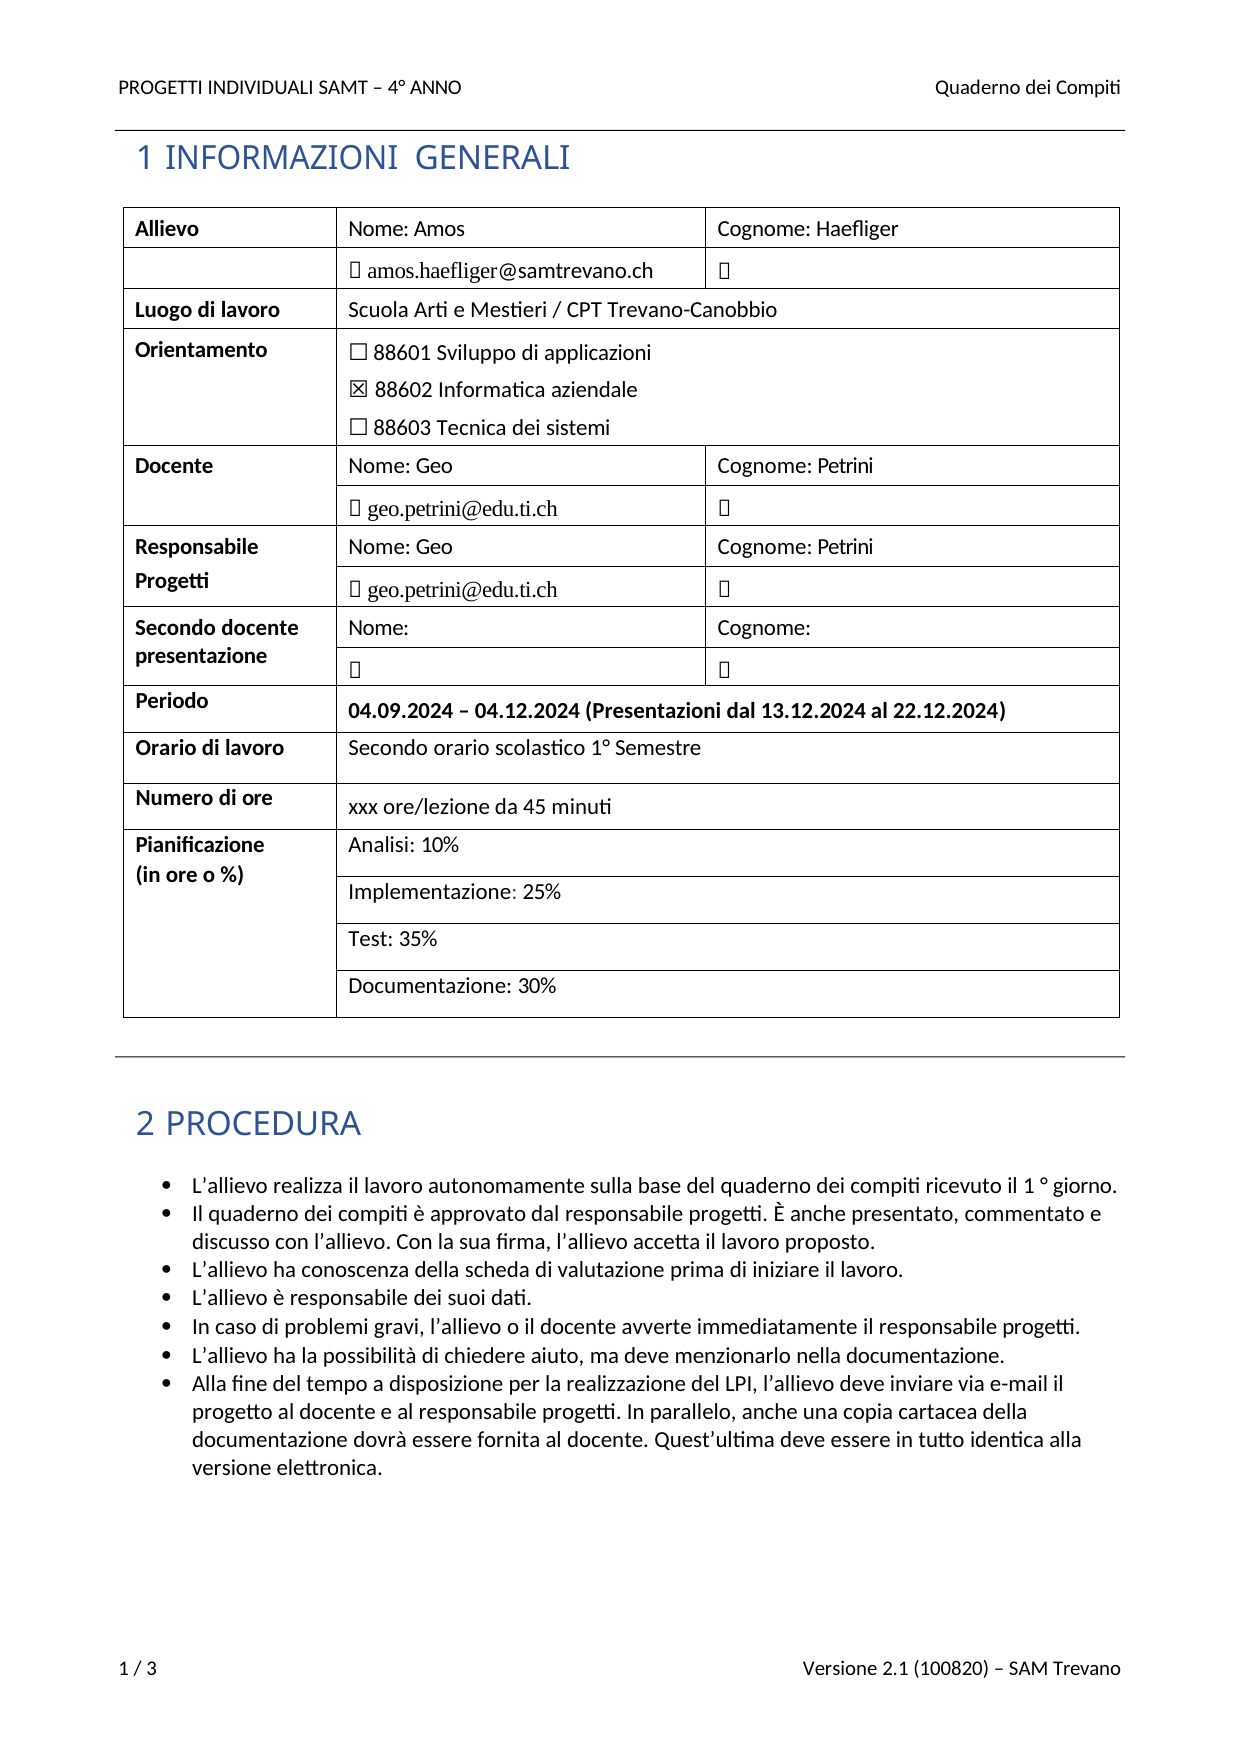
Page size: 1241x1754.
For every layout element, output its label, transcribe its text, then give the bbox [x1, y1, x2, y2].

list L’allievo ha conoscenza della scheda di valutazione prima di iniziare il lavoro. [162, 1255, 1136, 1283]
table_cell [124, 248, 336, 288]
table_cell Analisi: 10% [337, 830, 1119, 876]
table_cell Secondo docente presentazione [124, 607, 336, 685]
table_cell  geo.petrini@edu.ti.ch [337, 486, 705, 525]
table_cell  geo.petrini@edu.ti.ch [337, 567, 705, 606]
table_cell  [706, 648, 1119, 685]
list L’allievo realizza il lavoro autonomamente sulla base del quaderno dei compiti ricevuto il 1 ° giorno. [162, 1170, 1136, 1199]
table_cell xxx ore/lezione da 45 minuti [337, 784, 1119, 829]
table_cell Nome: Geo [337, 446, 705, 485]
table_header Allievo [124, 208, 336, 247]
list L’allievo ha la possibilità di chiedere aiuto, ma deve menzionarlo nella documentazione. [162, 1340, 1136, 1369]
table_cell Cognome: Petrini [706, 526, 1119, 566]
table_cell Nome: Geo [337, 526, 705, 566]
subtitle INFORMAZIONI GENERALI [136, 133, 1136, 179]
table_cell  [337, 648, 705, 685]
table_cell 88601 Sviluppo di applicazioni ☒ 88602 Informatica aziendale 88603 Tecnica dei sistemi [337, 329, 1119, 444]
table_cell Periodo [124, 686, 336, 732]
table_cell Orario di lavoro [124, 733, 336, 782]
table_header Cognome: Haefliger [706, 208, 1119, 247]
list PROCEDURA [136, 1100, 1136, 1145]
table_cell Responsabile Progetti [124, 526, 336, 606]
list In caso di problemi gravi, l’allievo o il docente avverte immediatamente il responsabile progetti. [162, 1311, 1136, 1340]
table_header Nome: Amos [337, 208, 705, 247]
table_cell Luogo di lavoro [124, 289, 336, 328]
table_cell Cognome: Petrini [706, 446, 1119, 485]
table_cell  [706, 248, 1119, 288]
table_cell  [706, 486, 1119, 525]
table_cell Implementazione: 25% [337, 877, 1119, 923]
table_cell Documentazione: 30% [337, 971, 1119, 1017]
table_cell Orientamento [124, 329, 336, 444]
table_cell Cognome: [706, 607, 1119, 647]
table_cell  [706, 567, 1119, 606]
table_cell  amos.haefliger@samtrevano.ch [337, 248, 705, 288]
table_cell Test: 35% [337, 924, 1119, 970]
list Alla fine del tempo a disposizione per la realizzazione del LPI, l’allievo deve inviare via e-mail il progetto al docente e al responsabile progetti. In parallelo, anche una copia cartacea della documentazione dovrà essere fornita al docente. Quest’ultima deve essere in tutto identica alla versione elettronica. [162, 1369, 1083, 1482]
table_cell Scuola Arti e Mestieri / CPT Trevano-Canobbio [337, 289, 1119, 328]
table_cell Pianificazione (in ore o %) [124, 830, 336, 1017]
list L’allievo è responsabile dei suoi dati. [162, 1283, 1136, 1311]
list Il quaderno dei compiti è approvato dal responsabile progetti. È anche presentato, commentato e discusso con l’allievo. Con la sua firma, l’allievo accetta il lavoro proposto. [162, 1199, 1102, 1255]
table_cell Nome: [337, 607, 705, 647]
table_cell Numero di ore [124, 784, 336, 829]
table_cell Secondo orario scolastico 1° Semestre [337, 733, 1119, 782]
table_cell Docente [124, 446, 336, 525]
table_cell 04.09.2024 – 04.12.2024 (Presentazioni dal 13.12.2024 al 22.12.2024) [337, 686, 1119, 732]
